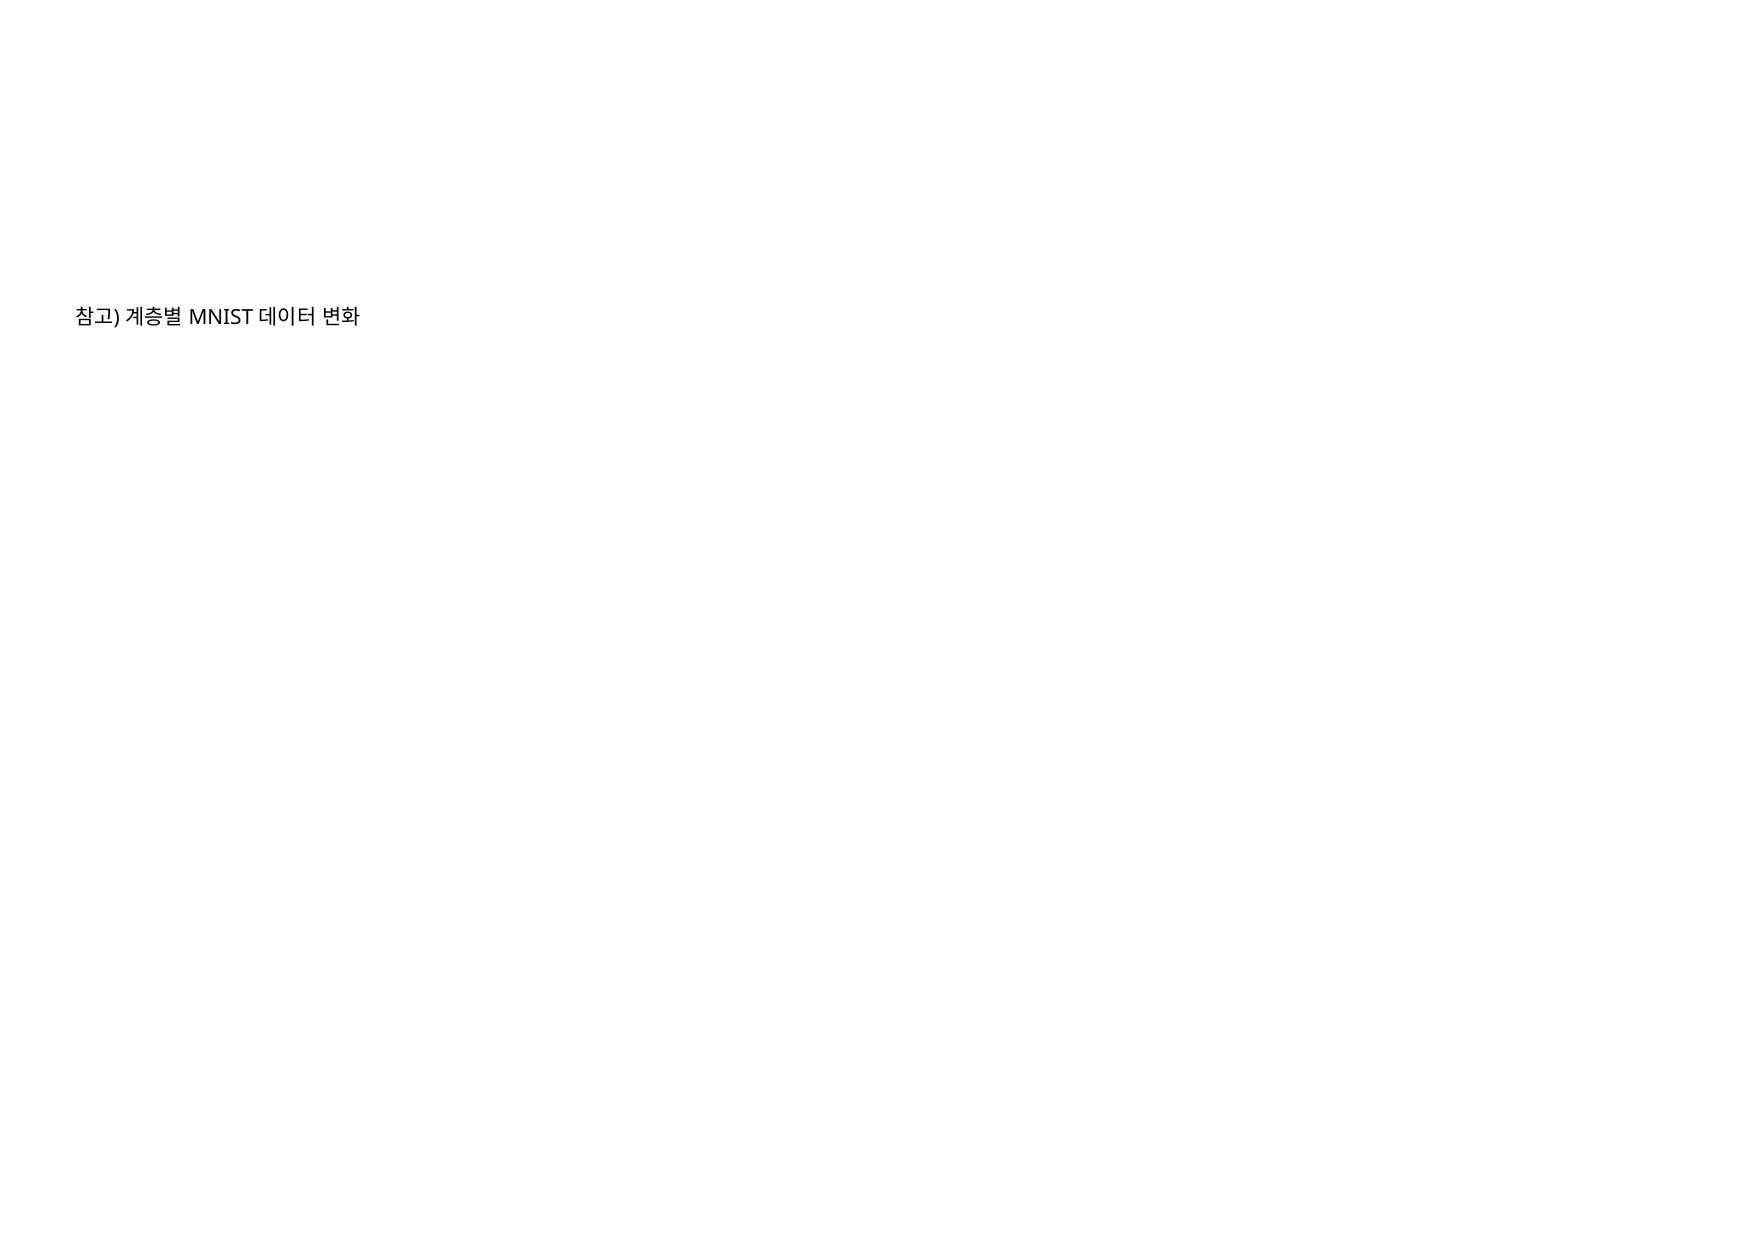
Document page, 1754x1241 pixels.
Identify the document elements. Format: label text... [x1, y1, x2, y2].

text 참고) 계층별 MNIST 데이터 변화 [75, 301, 1679, 331]
